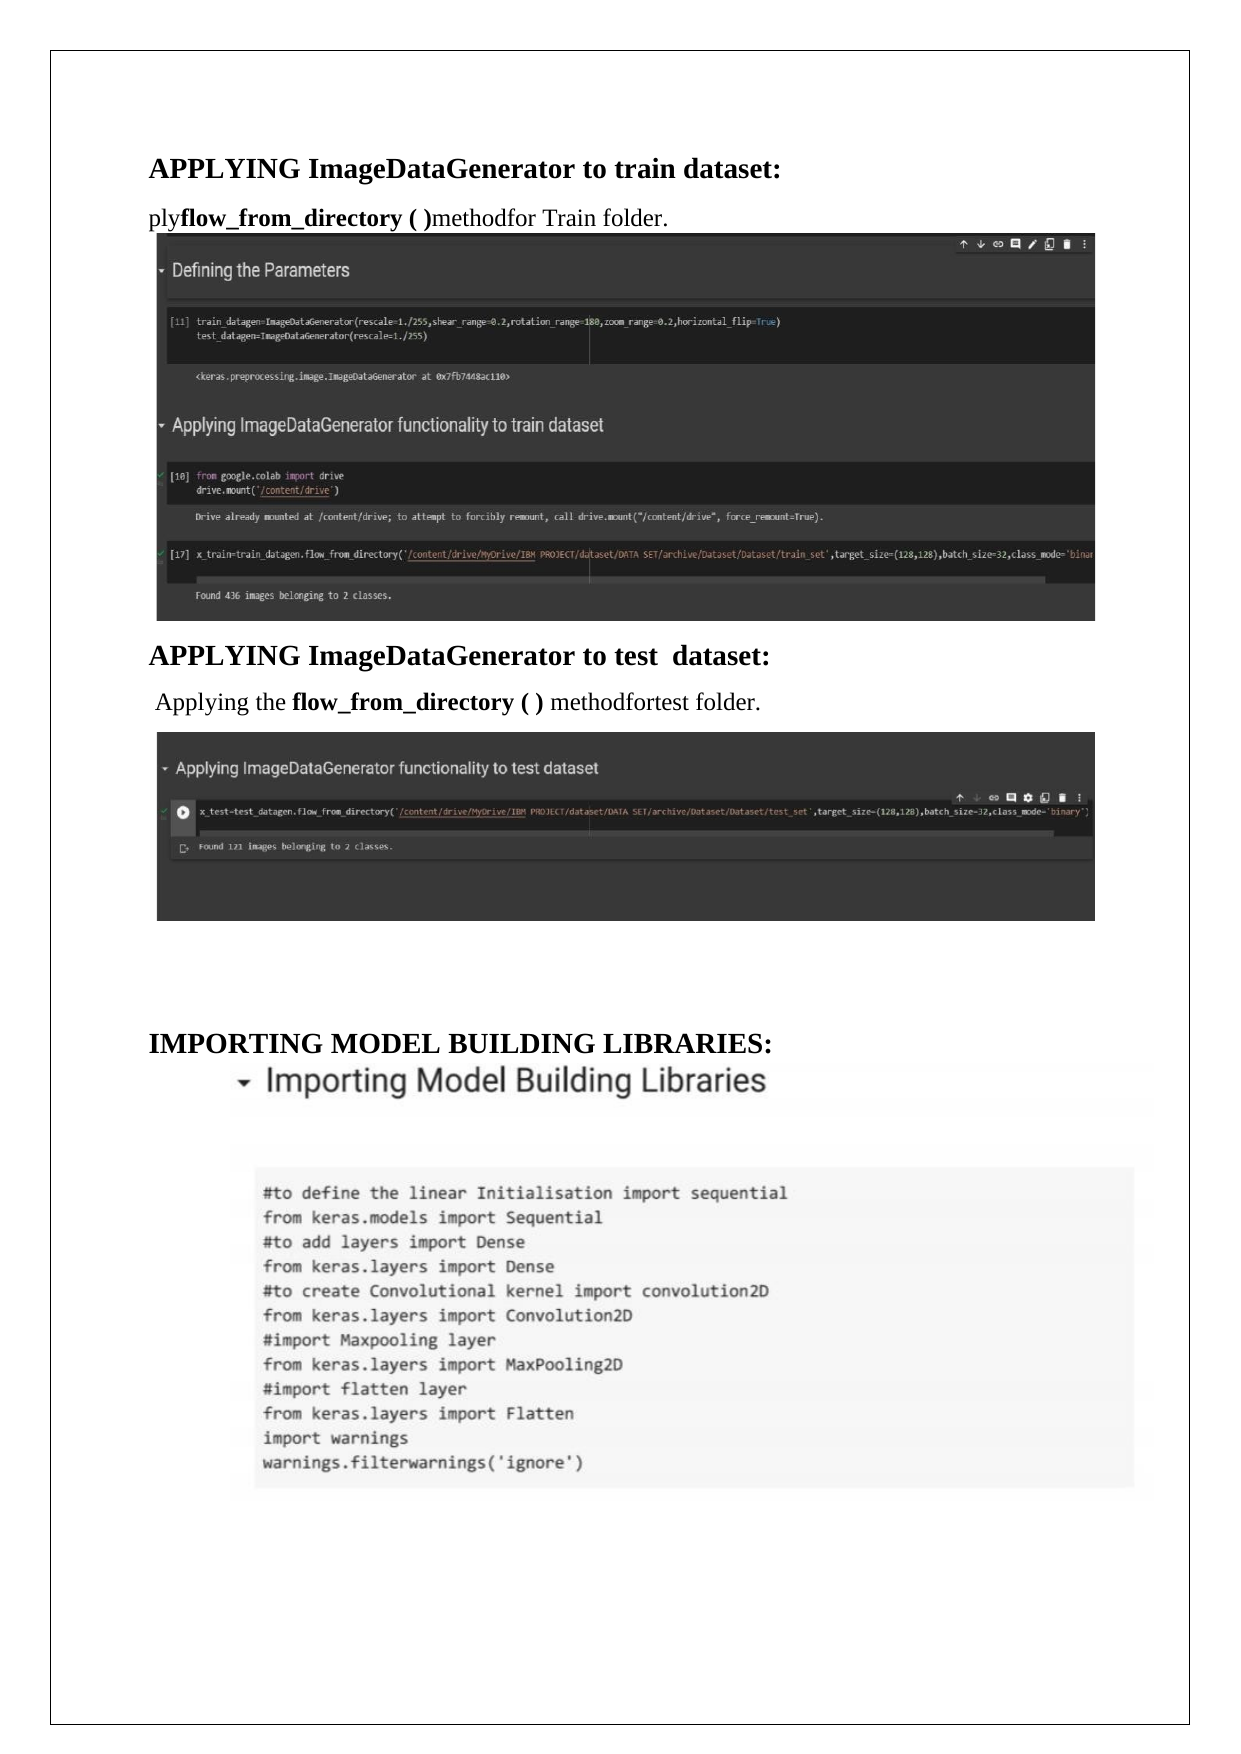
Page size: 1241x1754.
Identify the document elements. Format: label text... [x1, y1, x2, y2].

picture [156, 233, 1096, 621]
subtitle APPLYING ImageDataGenerator to test dataset: [148, 638, 1171, 671]
text Applying the flow_from_directory ( ) methodfortest folder. [154, 687, 1171, 716]
subtitle APPLYING ImageDataGenerator to train dataset: [148, 151, 1171, 185]
picture [230, 1063, 1155, 1501]
text plyflow_from_directory ( )methodfor Train folder. [148, 203, 1171, 232]
subtitle IMPORTING MODEL BUILDING LIBRARIES: [148, 1027, 1171, 1060]
picture [156, 732, 1095, 921]
